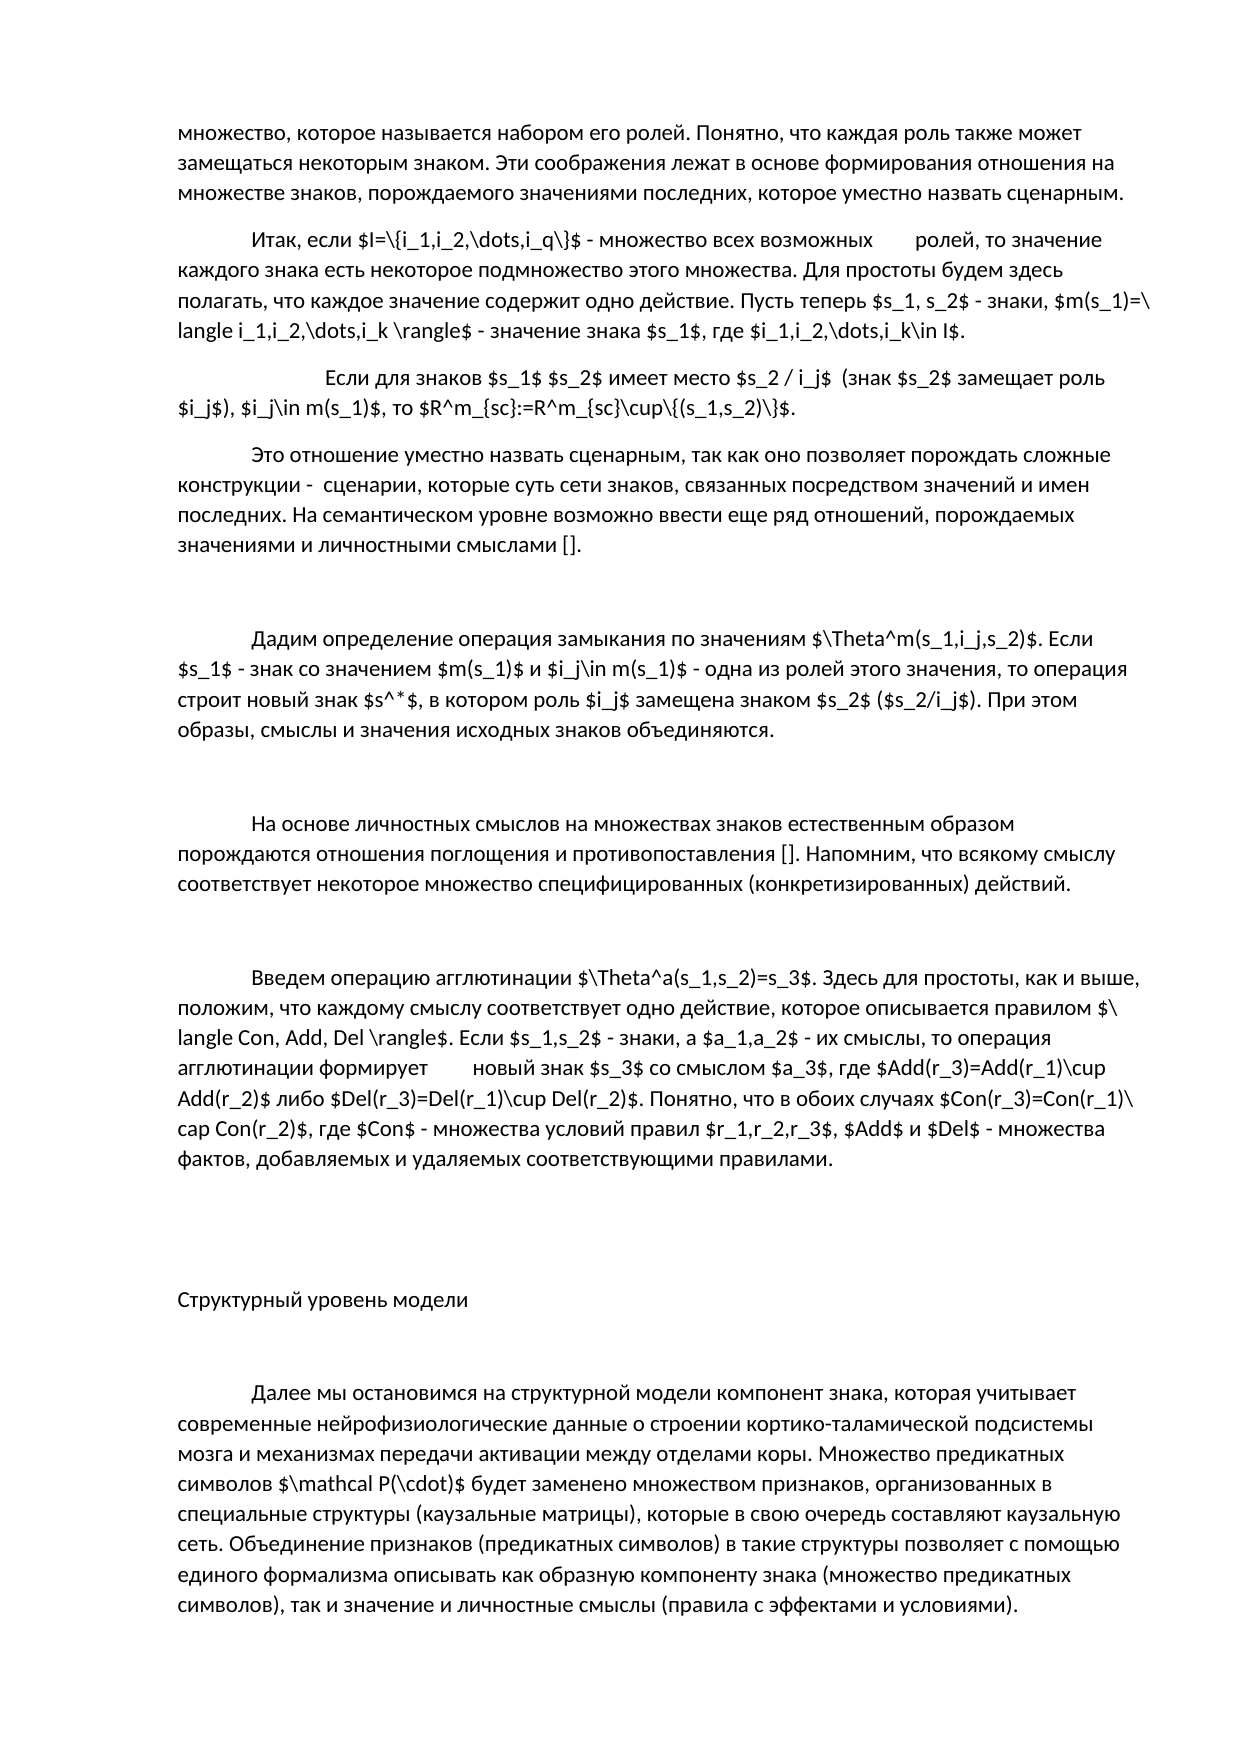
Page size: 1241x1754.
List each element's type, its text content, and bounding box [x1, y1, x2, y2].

text На основе личностных смыслов на множествах знаков естественным образом порождаются отношения поглощения и противопоставления []. Напомним, что всякому смыслу соответствует некоторое множество специфицированных (конкретизированных) действий. [177, 809, 1152, 897]
text Это отношение уместно назвать сценарным, так как оно позволяет порождать сложные конструкции - сценарии, которые суть сети знаков, связанных посредством значений и имен последних. На семантическом уровне возможно ввести еще ряд отношений, порождаемых значениями и личностными смыслами []. [177, 440, 1152, 559]
text Итак, если $I=\{i_1,i_2,\dots,i_q\}$ - множество всех возможных ролей, то значение каждого знака есть некоторое подмножество этого множества. Для простоты будем здесь полагать, что каждое значение содержит одно действие. Пусть теперь $s_1, s_2$ - знаки, $m(s_1)=\langle i_1,i_2,\dots,i_k \rangle$ - значение знака $s_1$, где $i_1,i_2,\dots,i_k\in I$. [177, 225, 1152, 344]
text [177, 118, 1152, 207]
text Структурный уровень модели [177, 1285, 1152, 1313]
text Далее мы остановимся на структурной модели компонент знака, которая учитывает современные нейрофизиологические данные о строении кортико-таламической подсистемы мозга и механизмах передачи активации между отделами коры. Множество предикатных символов $\mathcal P(\cdot)$ будет заменено множеством признаков, организованных в специальные структуры (каузальные матрицы), которые в свою очередь составляют каузальную сеть. Объединение признаков (предикатных символов) в такие структуры позволяет с помощью единого формализма описывать как образную компоненту знака (множество предикатных символов), так и значение и личностные смыслы (правила с эффектами и условиями). [177, 1378, 1152, 1618]
text Если для знаков $s_1$ $s_2$ имеет место $s_2 / i_j$ (знак $s_2$ замещает роль $i_j$), $i_j\in m(s_1)$, то $R^m_{sc}:=R^m_{sc}\cup\{(s_1,s_2)\}$. [177, 363, 1152, 421]
text Введем операцию агглютинации $\Theta^a(s_1,s_2)=s_3$. Здесь для простоты, как и выше, положим, что каждому смыслу соответствует одно действие, которое описывается правилом $\langle Con, Add, Del \rangle$. Если $s_1,s_2$ - знаки, a $a_1,a_2$ - их смыслы, то операция агглютинации формирует новый знак $s_3$ со смыслом $a_3$, где $Add(r_3)=Add(r_1)\cup Add(r_2)$ либо $Del(r_3)=Del(r_1)\cup Del(r_2)$. Понятно, что в обоих случаях $Con(r_3)=Con(r_1)\cap Con(r_2)$, где $Con$ - множества условий правил $r_1,r_2,r_3$, $Add$ и $Del$ - множества фактов, добавляемых и удаляемых соответствующими правилами. [177, 963, 1152, 1172]
text Дадим определение операция замыкания по значениям $\Theta^m(s_1,i_j,s_2)$. Если $s_1$ - знак со значением $m(s_1)$ и $i_j\in m(s_1)$ - одна из ролей этого значения, то операция строит новый знак $s^*$, в котором роль $i_j$ замещена знаком $s_2$ ($s_2/i_j$). При этом образы, смыслы и значения исходных знаков объединяются. [177, 624, 1152, 743]
